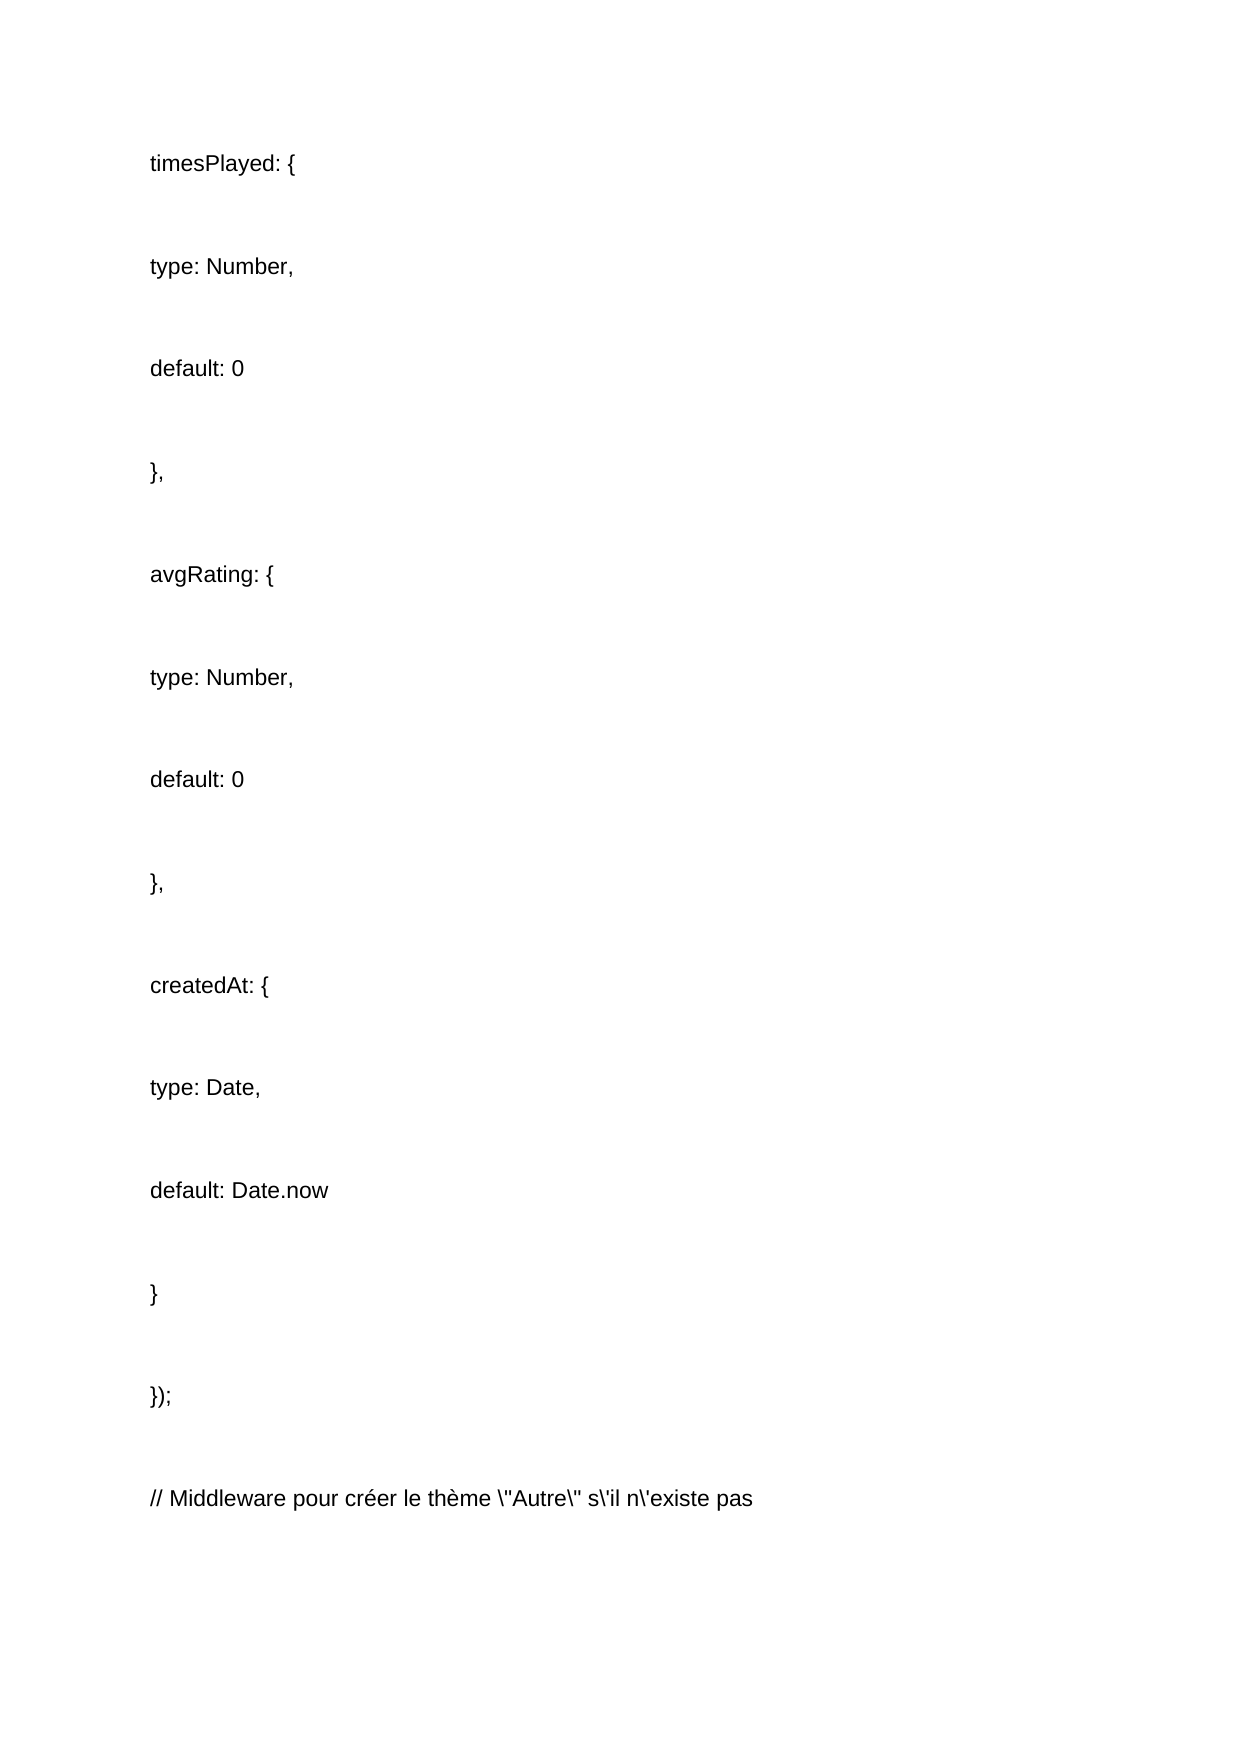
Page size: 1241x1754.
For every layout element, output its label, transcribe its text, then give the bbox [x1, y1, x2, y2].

text } [150, 1280, 1090, 1306]
text }); [150, 1382, 1090, 1409]
text type: Number, [150, 253, 1090, 279]
text type: Number, [150, 663, 1090, 690]
text default: 0 [150, 766, 1090, 793]
text }, [150, 869, 1090, 895]
text type: Date, [150, 1074, 1090, 1101]
text createdAt: { [150, 972, 1090, 998]
text default: Date.now [150, 1177, 1090, 1203]
text timesPlayed: { [150, 150, 1090, 176]
text }, [150, 458, 1090, 484]
text // Middleware pour créer le thème \"Autre\" s\'il n\'existe pas [150, 1485, 1090, 1512]
text avgRating: { [150, 561, 1090, 587]
text default: 0 [150, 355, 1090, 382]
